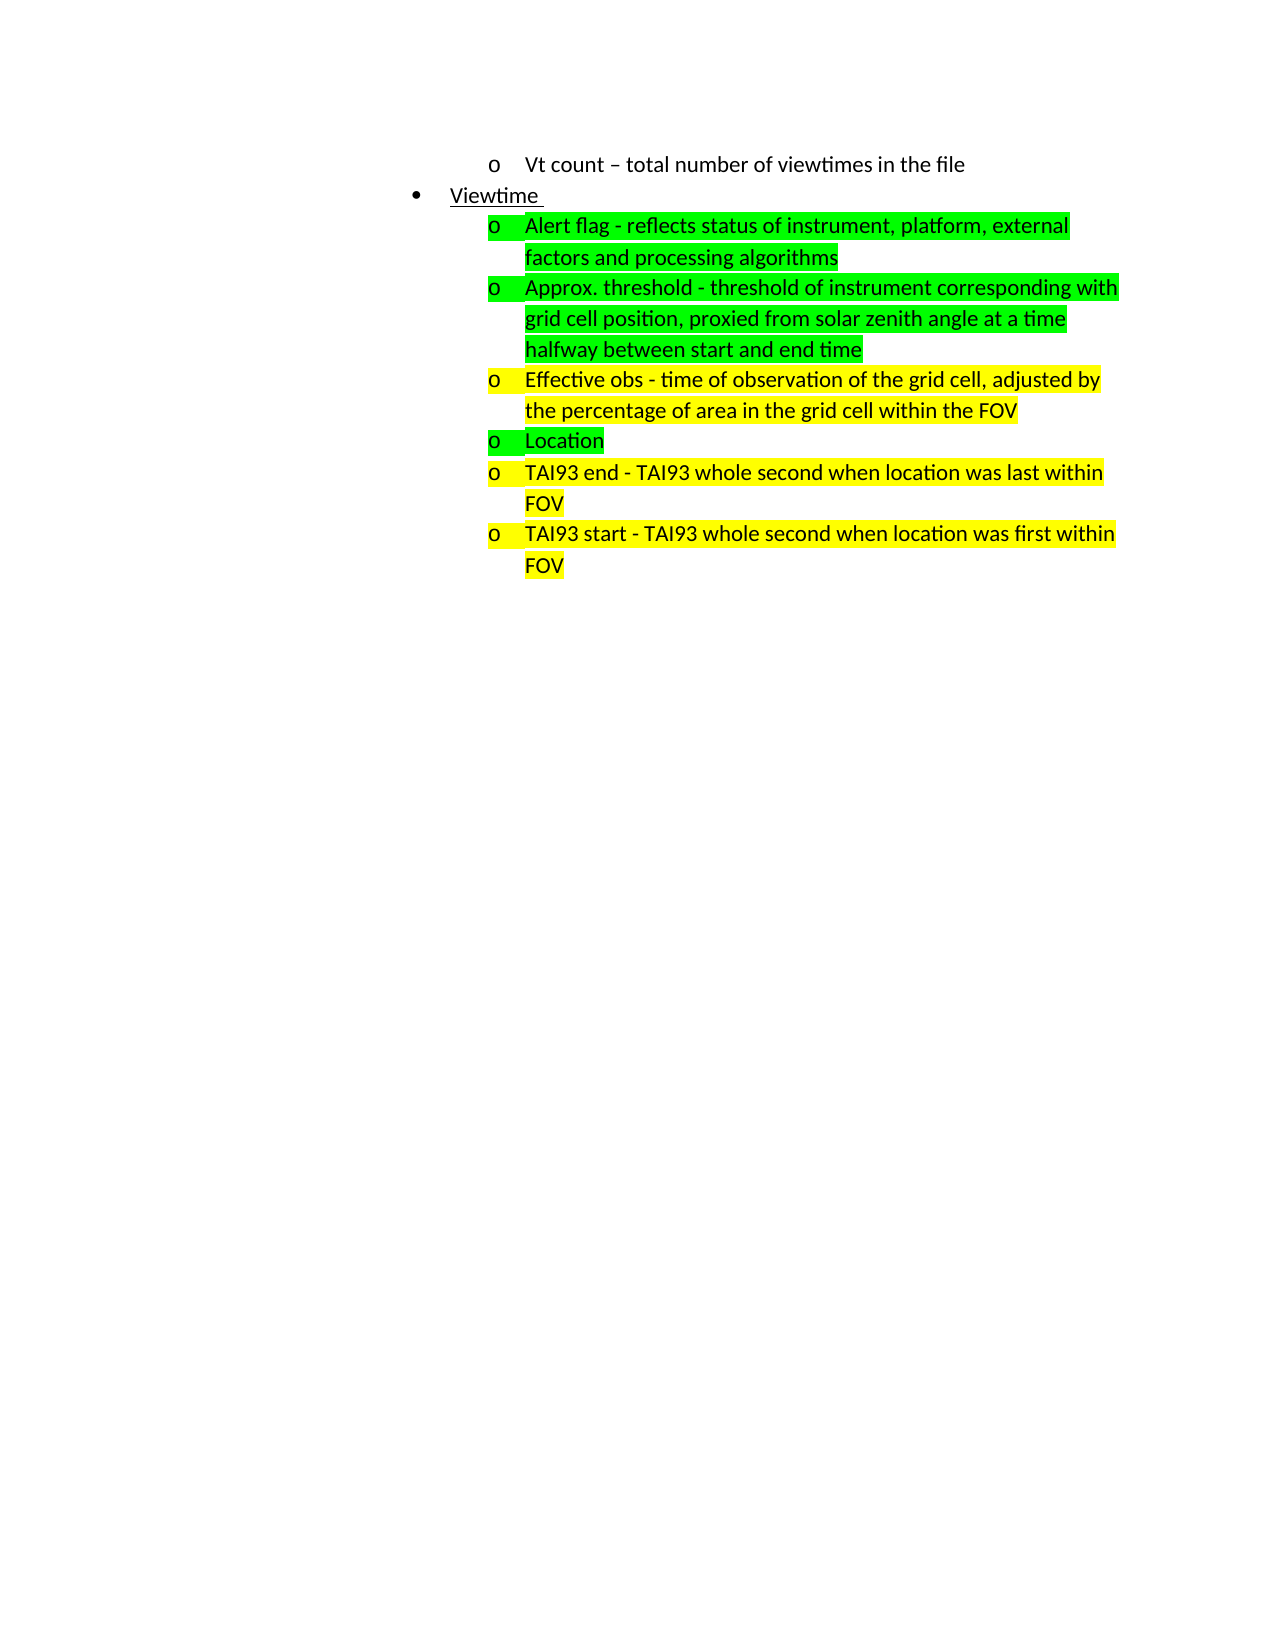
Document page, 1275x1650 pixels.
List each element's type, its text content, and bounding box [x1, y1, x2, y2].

list Vt count – total number of viewtimes in the file [487, 150, 1125, 179]
list Alert flag - reflects status of instrument, platform, external factors and processing algorithms [487, 212, 1125, 271]
list TAI93 end - TAI93 whole second when location was last within FOV [487, 458, 1125, 517]
list Effective obs - time of observation of the grid cell, adjusted by the percentage of area in the grid cell within the FOV [487, 365, 1125, 424]
list Location [487, 427, 525, 456]
list Approx. threshold - threshold of instrument corresponding with grid cell position, proxied from solar zenith angle at a time halfway between start and end time [487, 273, 1125, 363]
list TAI93 start - TAI93 whole second when location was first within FOV [487, 519, 1125, 579]
list Location [525, 427, 1125, 456]
list Viewtime [412, 181, 1125, 209]
